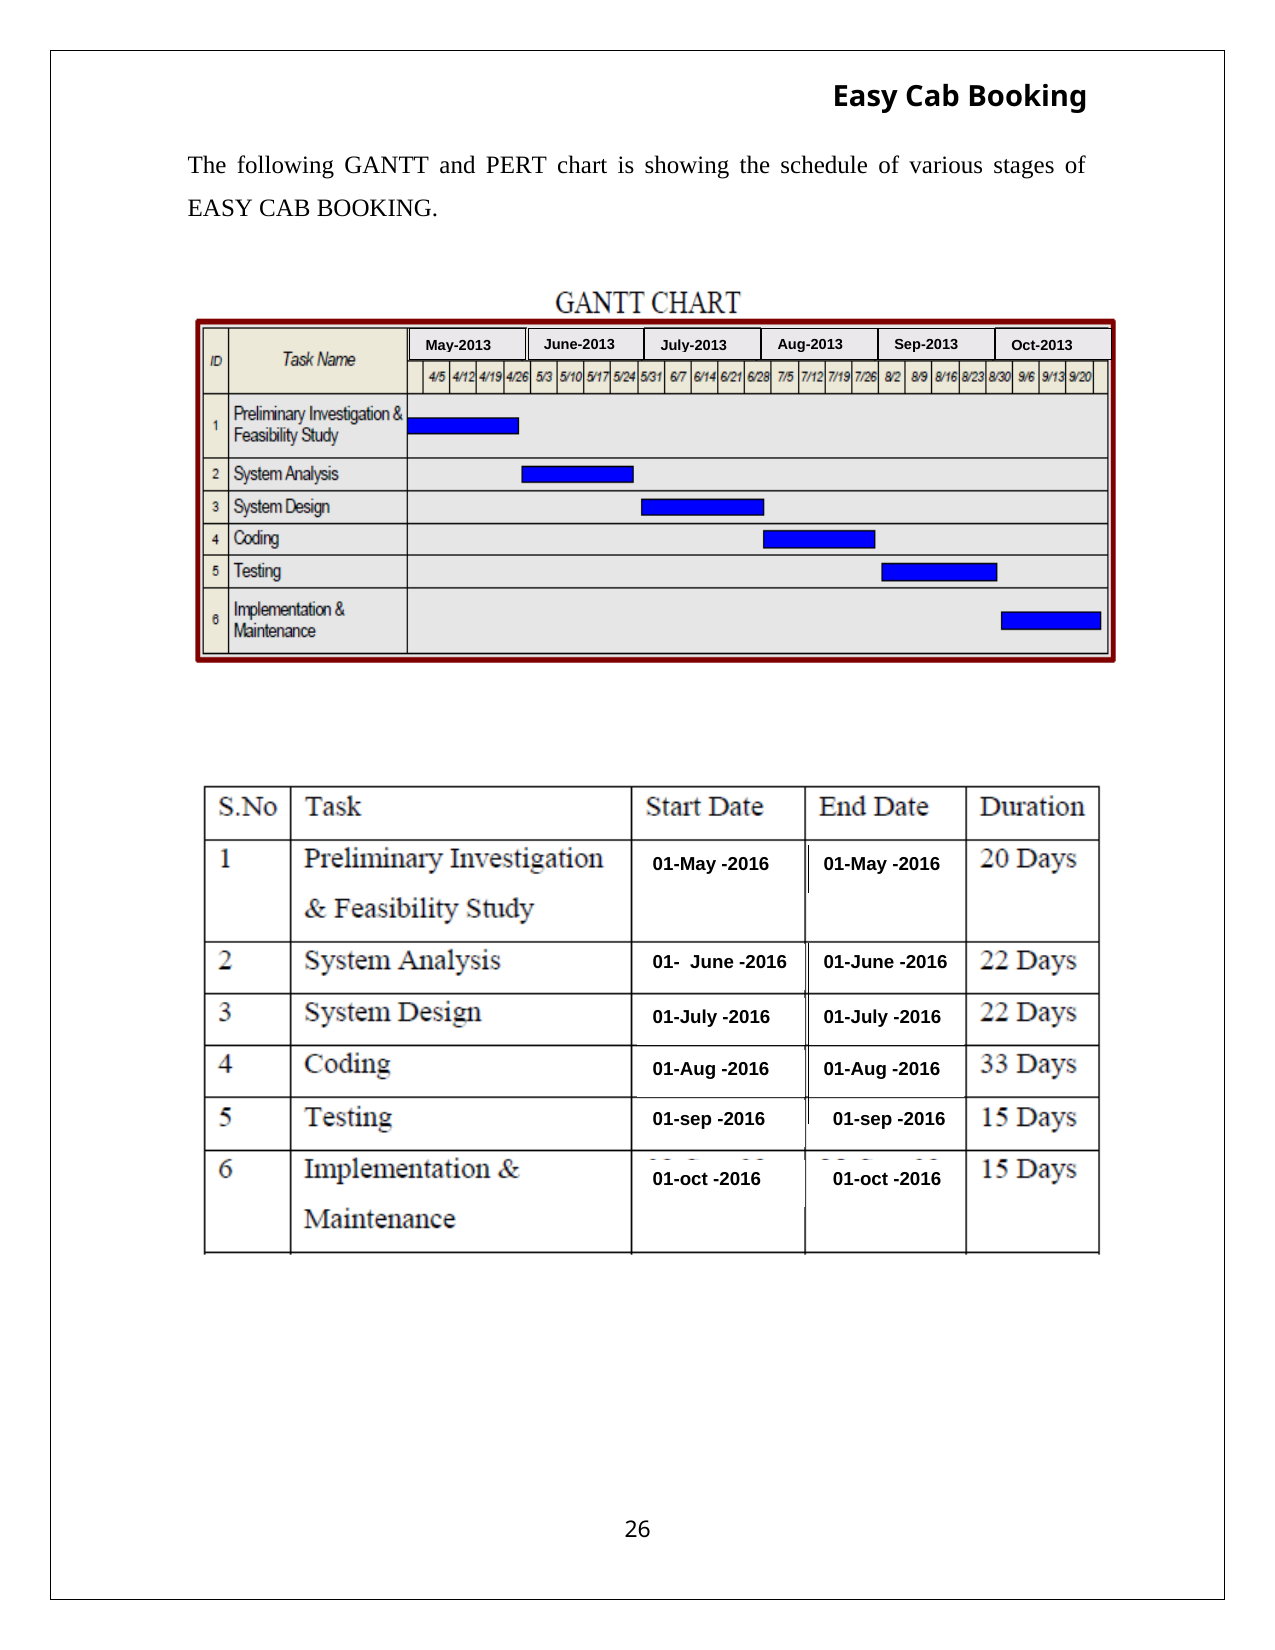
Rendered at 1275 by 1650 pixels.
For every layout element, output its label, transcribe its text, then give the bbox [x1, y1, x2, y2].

text The following GANTT and PERT chart is showing the schedule of various stages of EASY CAB BOOKING. [187, 150, 1087, 222]
picture [187, 758, 1122, 1266]
picture [187, 279, 1139, 683]
